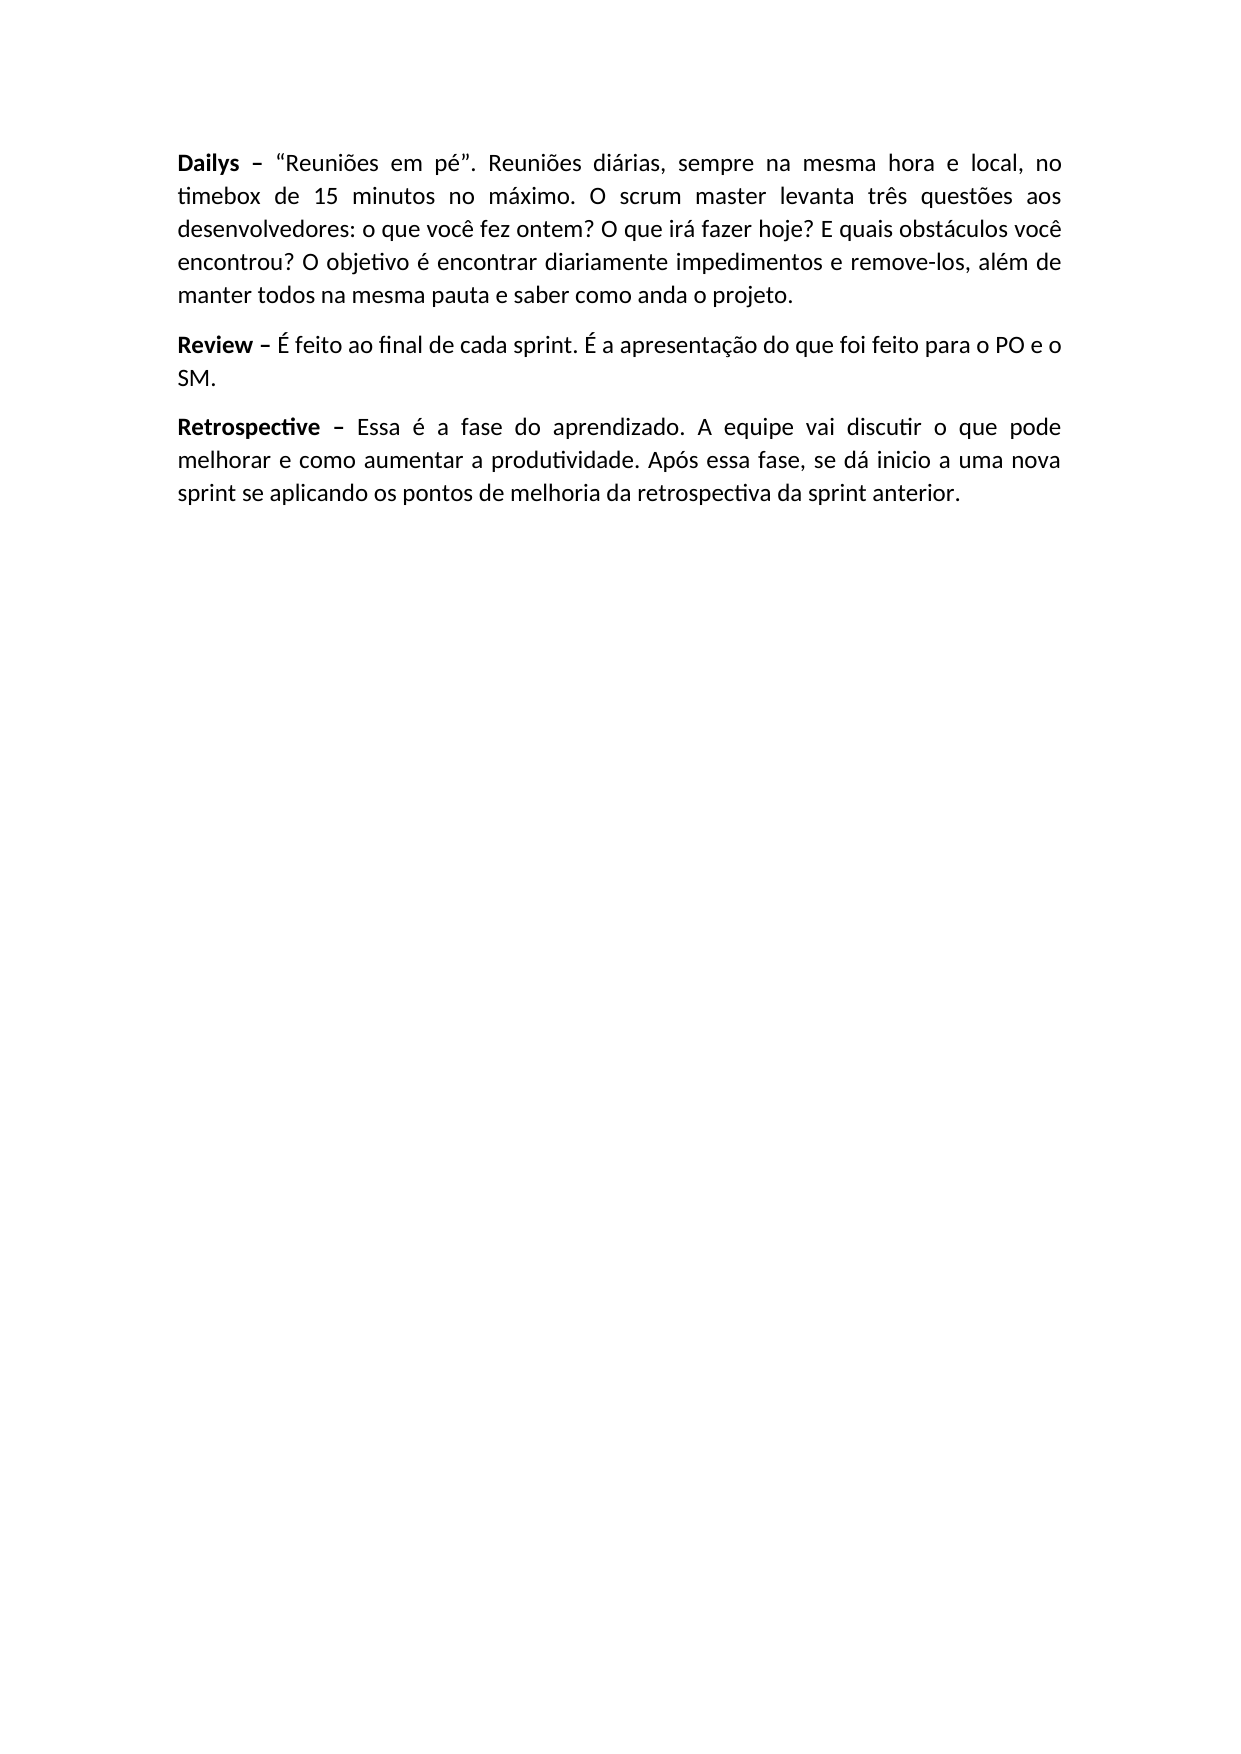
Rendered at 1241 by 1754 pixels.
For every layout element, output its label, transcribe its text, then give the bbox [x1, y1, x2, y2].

text Dailys – “Reuniões em pé”. Reuniões diárias, sempre na mesma hora e local, no timebox de 15 minutos no máximo. O scrum master levanta três questões aos desenvolvedores: o que você fez ontem? O que irá fazer hoje? E quais obstáculos você encontrou? O objetivo é encontrar diariamente impedimentos e remove-los, além de manter todos na mesma pauta e saber como anda o projeto. [177, 148, 1063, 310]
text Review – É feito ao final de cada sprint. É a apresentação do que foi feito para o PO e o SM. [177, 329, 1063, 392]
text Retrospective – Essa é a fase do aprendizado. A equipe vai discutir o que pode melhorar e como aumentar a produtividade. Após essa fase, se dá inicio a uma nova sprint se aplicando os pontos de melhoria da retrospectiva da sprint anterior. [177, 411, 1063, 508]
